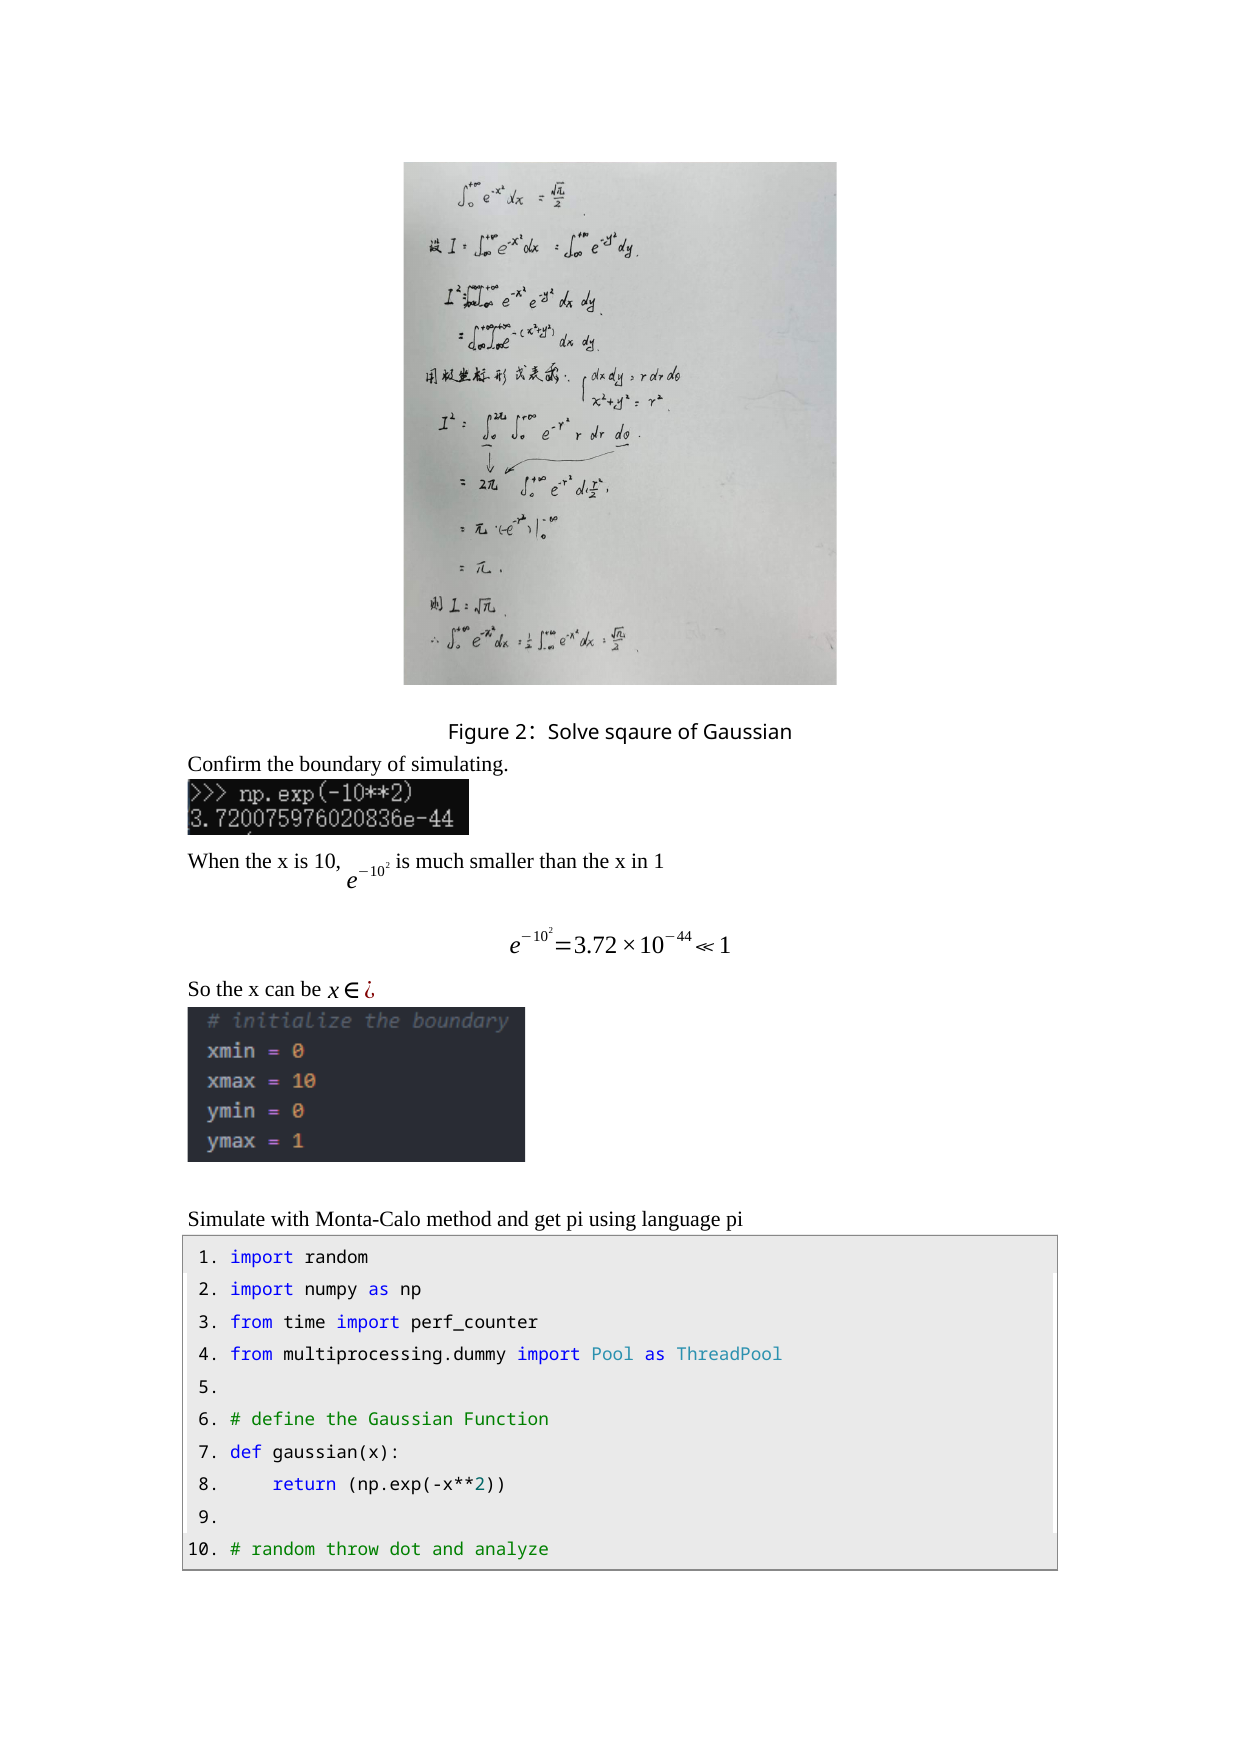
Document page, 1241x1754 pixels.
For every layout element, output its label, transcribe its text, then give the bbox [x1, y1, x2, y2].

picture [187, 1007, 525, 1162]
text 10. # random throw dot and analyze [183, 1527, 1057, 1569]
picture [187, 779, 469, 835]
text Simulate with Monta-Calo method and get pi using language pi [187, 1202, 1053, 1234]
text 2. import numpy as np [187, 1273, 1053, 1305]
text 4. from multiprocessing.dummy import Pool as ThreadPool [187, 1338, 1053, 1370]
text When the x is 10, is much smaller than the x in 1 [187, 844, 1053, 909]
text Figure 2：Solve sqaure of Gaussian [187, 714, 1053, 747]
text 8. return (np.exp(-x**2)) [187, 1468, 1053, 1500]
text 7. def gaussian(x): [187, 1435, 1053, 1468]
text 9. [187, 1500, 1053, 1527]
text 1. import random [183, 1236, 1057, 1273]
text 5. [187, 1370, 1053, 1403]
text Confirm the boundary of simulating. [187, 747, 1053, 779]
text 3. from time import perf_counter [187, 1305, 1053, 1338]
text So the x can be [187, 974, 1053, 1007]
text 6. # define the Gaussian Function [187, 1403, 1053, 1435]
picture [403, 162, 837, 685]
